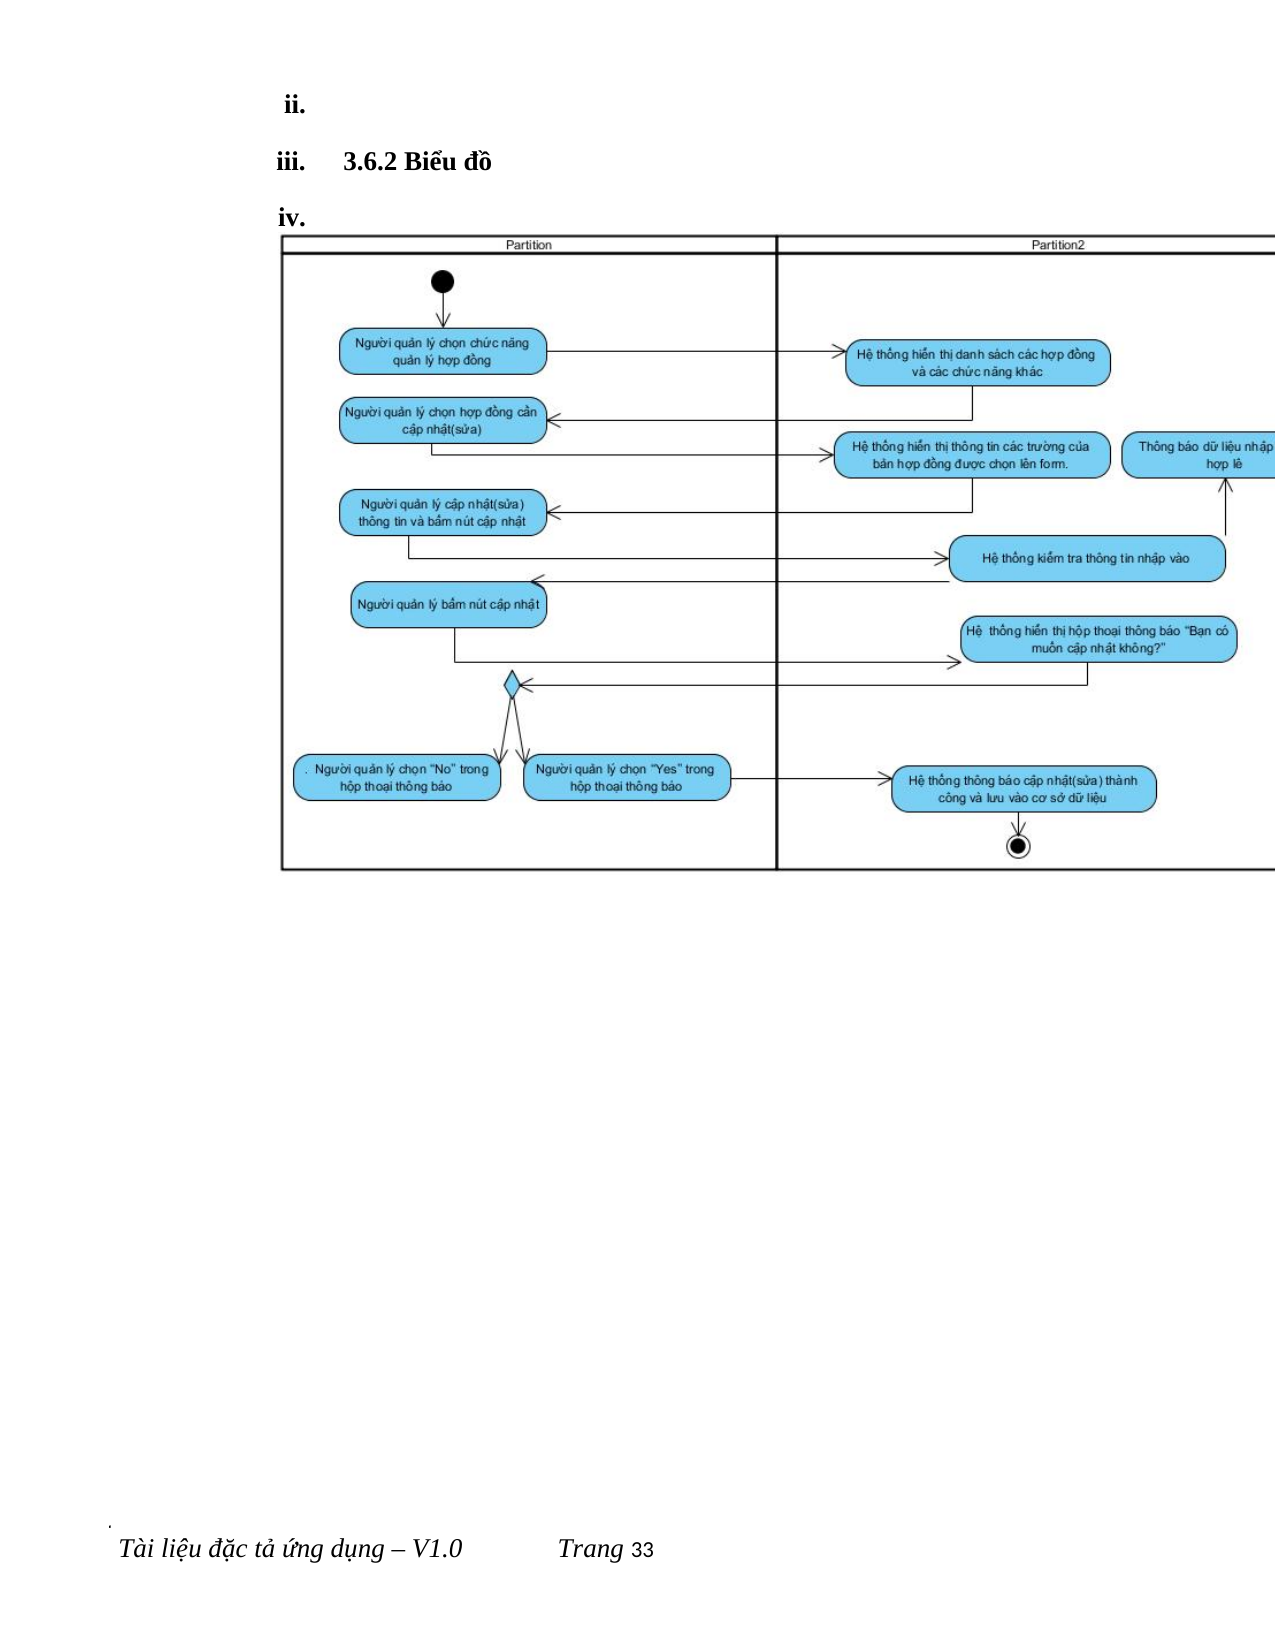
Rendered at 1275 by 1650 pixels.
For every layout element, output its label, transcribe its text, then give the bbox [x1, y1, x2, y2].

subtitle 3.6.2 Biểu đồ [306, 145, 1186, 176]
picture [277, 232, 1275, 876]
